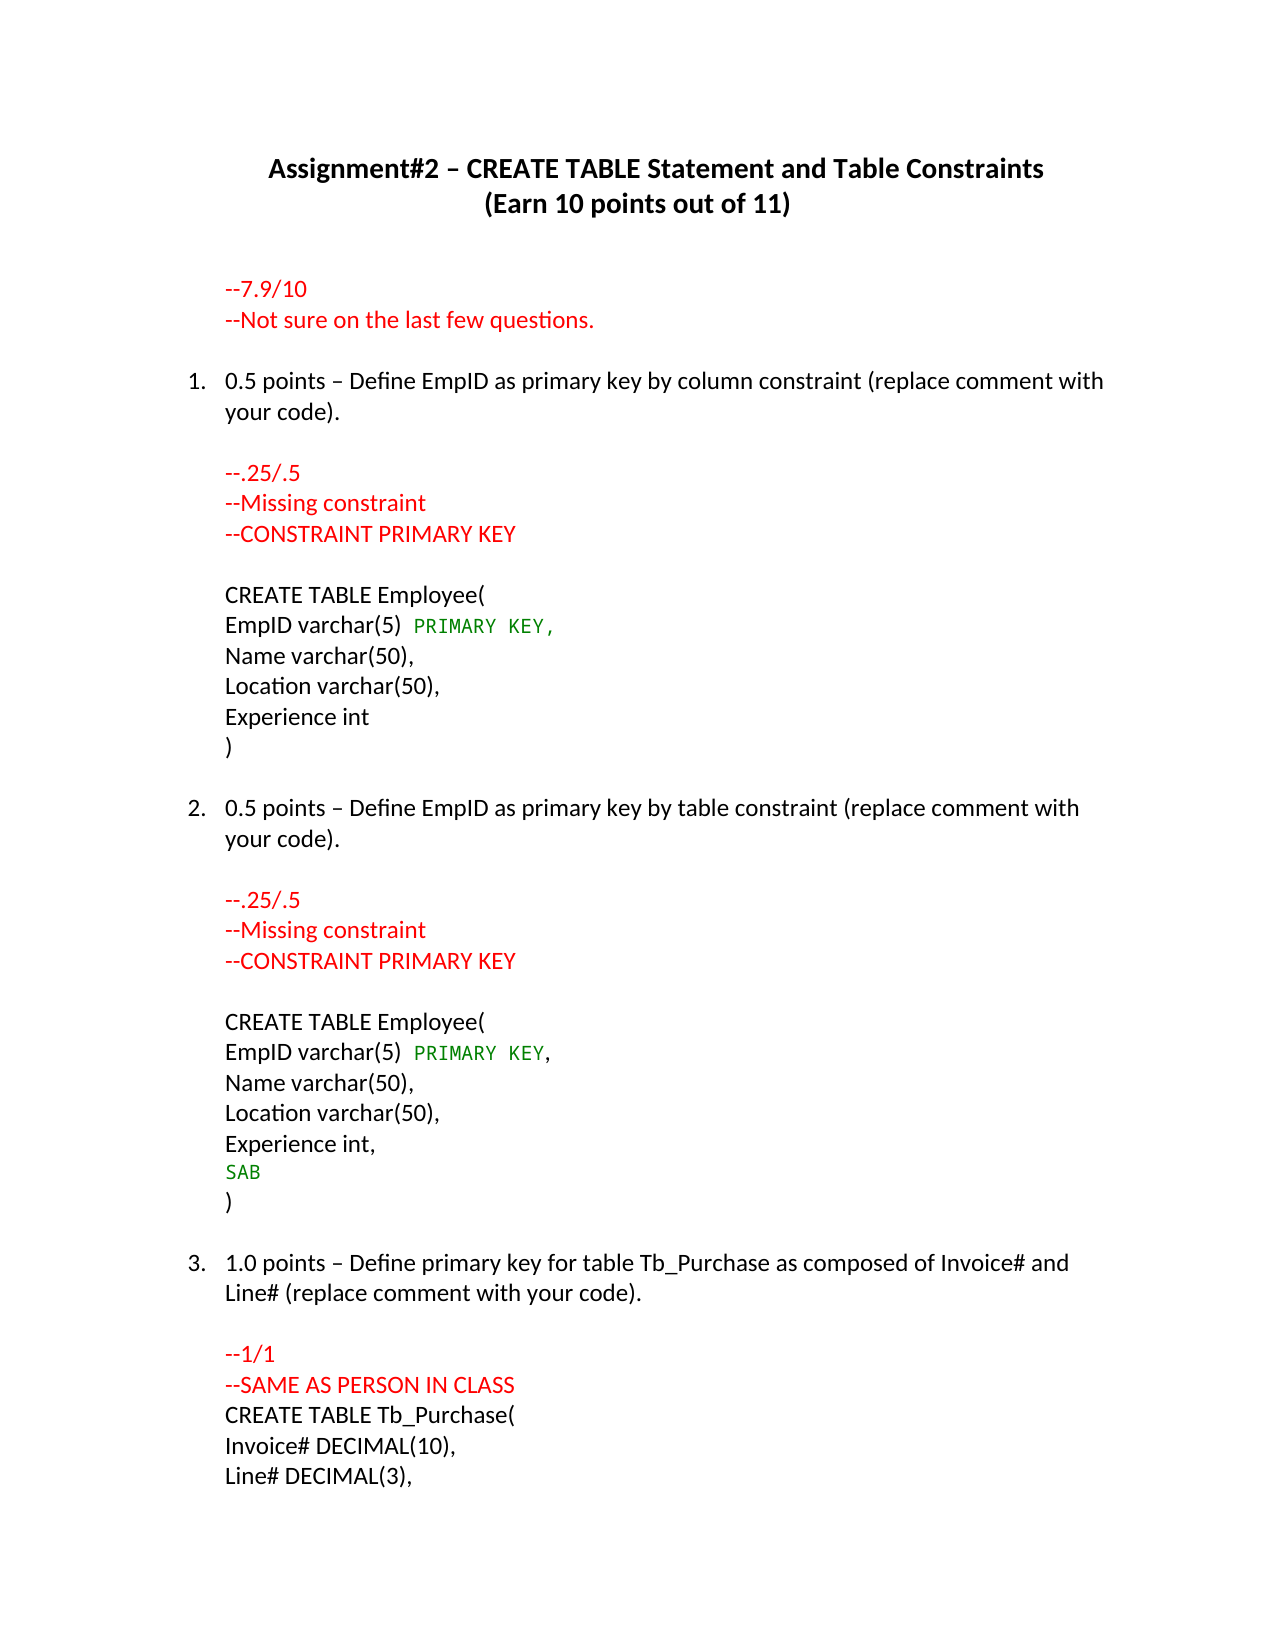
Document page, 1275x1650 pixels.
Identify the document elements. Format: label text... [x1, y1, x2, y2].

text --7.9/10 [225, 273, 1125, 304]
text --Not sure on the last few questions. [225, 304, 1125, 334]
text (Earn 10 points out of 11) [150, 186, 1125, 221]
list Name varchar(50), [225, 1067, 1125, 1098]
text CREATE TABLE Employee( [225, 579, 1125, 609]
list Experience int, [225, 1128, 1125, 1159]
text --Missing constraint [225, 914, 1125, 945]
text --.25/.5 [225, 884, 1125, 914]
text --Missing constraint [225, 487, 1125, 518]
text --.25/.5 [225, 457, 1125, 487]
text Experience int [225, 701, 1125, 731]
text Invoice# DECIMAL(10), [225, 1430, 1125, 1460]
list EmpID varchar(5) PRIMARY KEY, [225, 1037, 1125, 1067]
text CREATE TABLE Tb_Purchase( [225, 1399, 1125, 1430]
list 0.5 points – Define EmpID as primary key by table constraint (replace comment with your code). [187, 792, 1125, 853]
text EmpID varchar(5) PRIMARY KEY, [225, 609, 1125, 640]
text --1/1 [225, 1338, 1125, 1369]
list CREATE TABLE Employee( [225, 1006, 1125, 1037]
text Location varchar(50), [225, 670, 1125, 701]
text --CONSTRAINT PRIMARY KEY [225, 945, 1125, 976]
list 1.0 points – Define primary key for table Tb_Purchase as composed of Invoice# and Line# (replace comment with your code). [187, 1247, 1125, 1308]
text --CONSTRAINT PRIMARY KEY [225, 518, 1125, 548]
text Line# DECIMAL(3), [225, 1460, 1125, 1491]
text Name varchar(50), [225, 640, 1125, 670]
list SAB [225, 1159, 1125, 1186]
list ) [225, 1186, 1125, 1216]
text ) [225, 731, 1125, 762]
text Assignment#2 – CREATE TABLE Statement and Table Constraints [187, 150, 1125, 186]
text --SAME AS PERSON IN CLASS [225, 1369, 1125, 1399]
list 0.5 points – Define EmpID as primary key by column constraint (replace comment with your code). [187, 365, 1125, 426]
list Location varchar(50), [225, 1098, 1125, 1128]
